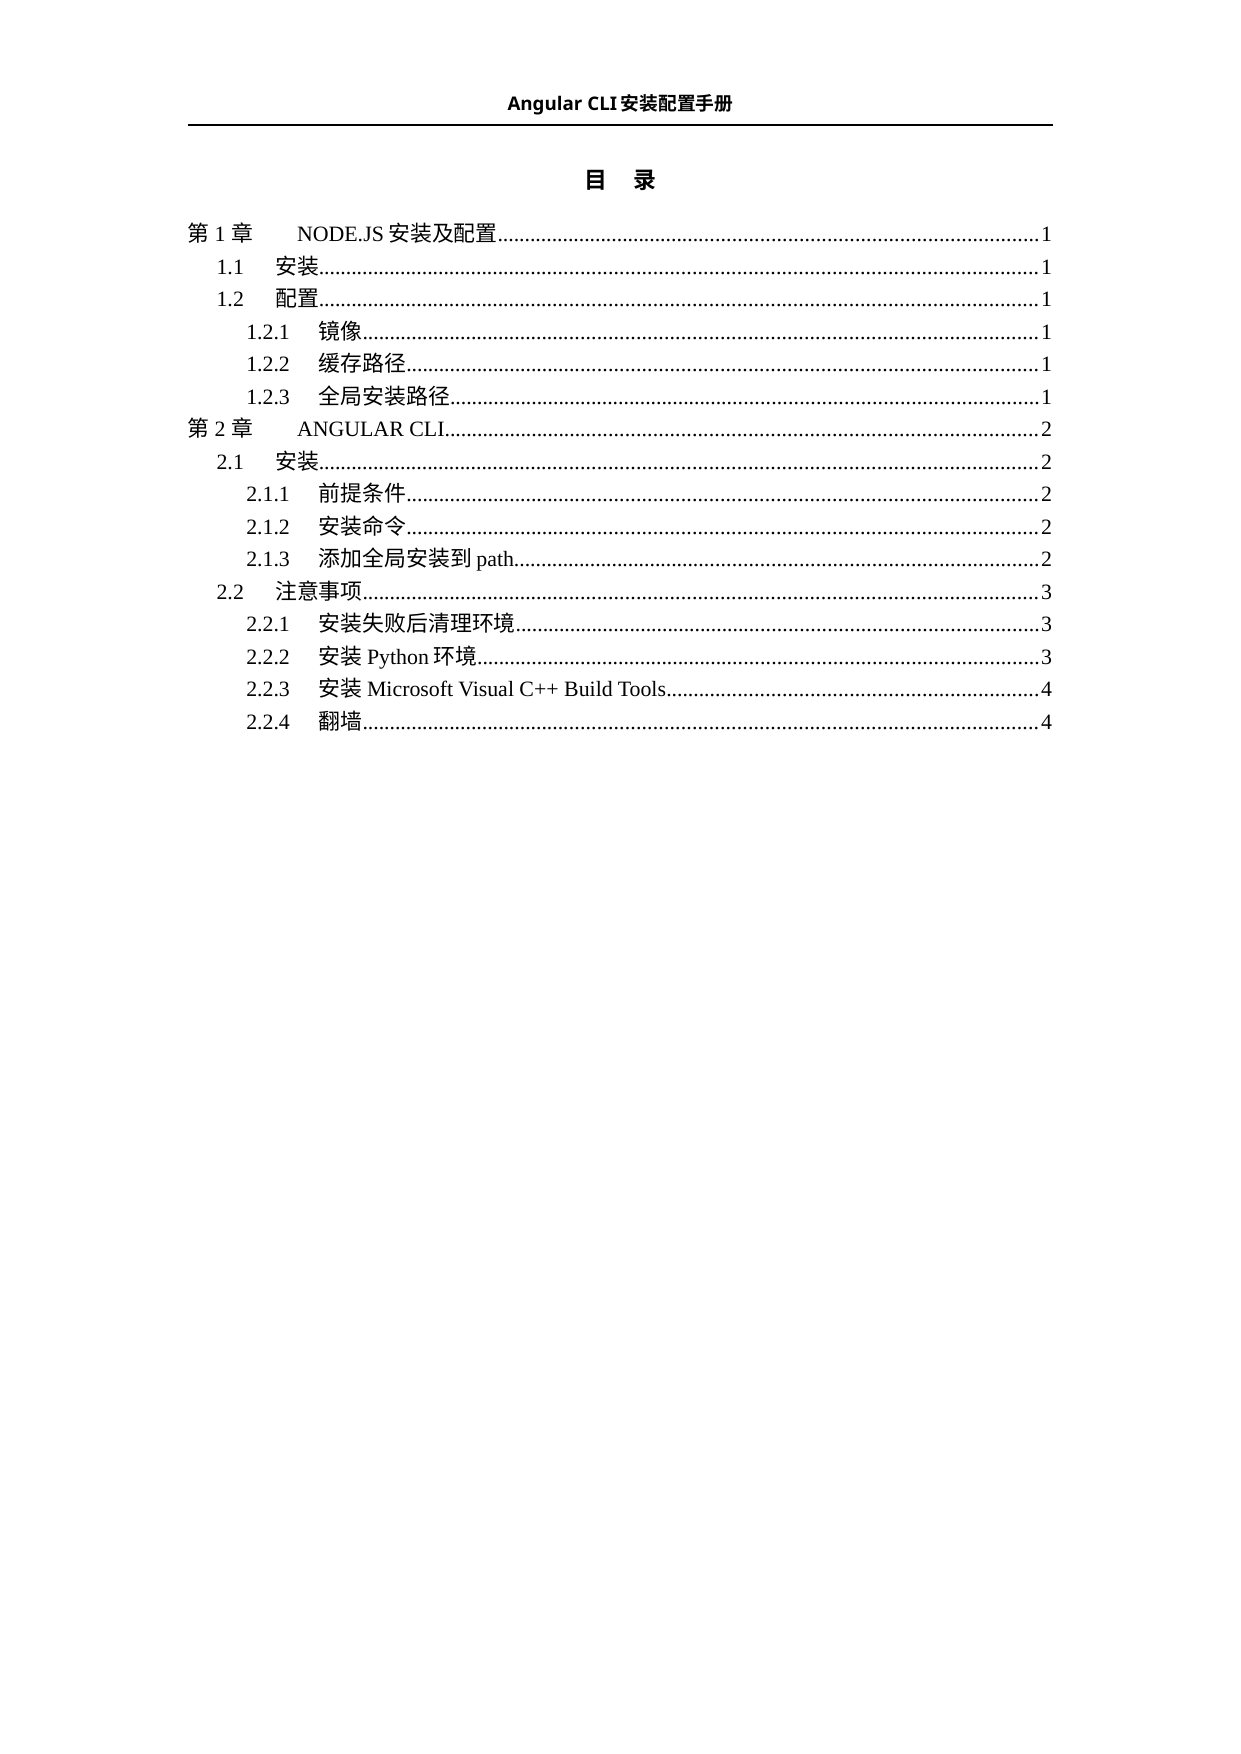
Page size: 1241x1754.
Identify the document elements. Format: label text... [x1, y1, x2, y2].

text 2.2.1 安装失败后清理环境 3 [246, 606, 1053, 638]
text 2.1.1 前提条件 2 [246, 476, 1053, 508]
text 第 1 章 Node.js安装及配置 1 [187, 216, 1053, 248]
text 1.2 配置 1 [216, 281, 1053, 313]
text 2.2 注意事项 3 [216, 573, 1053, 606]
text 1.2.1 镜像 1 [246, 313, 1053, 346]
text 2.2.3 安装Microsoft Visual C++ Build Tools 4 [246, 671, 1053, 703]
text 2.1.2 安装命令 2 [246, 508, 1053, 541]
text 1.1 安装 1 [216, 248, 1053, 281]
text 2.2.4 翻墙 4 [246, 703, 1053, 736]
text 1.2.3 全局安装路径 1 [246, 378, 1053, 411]
text 第 2 章 Angular CLI 2 [187, 411, 1053, 443]
text 目 录 [187, 162, 1053, 195]
text 2.2.2 安装Python环境 3 [246, 638, 1053, 671]
text 2.1.3 添加全局安装到path 2 [246, 541, 1053, 573]
text 1.2.2 缓存路径 1 [246, 346, 1053, 378]
text 2.1 安装 2 [216, 443, 1053, 476]
